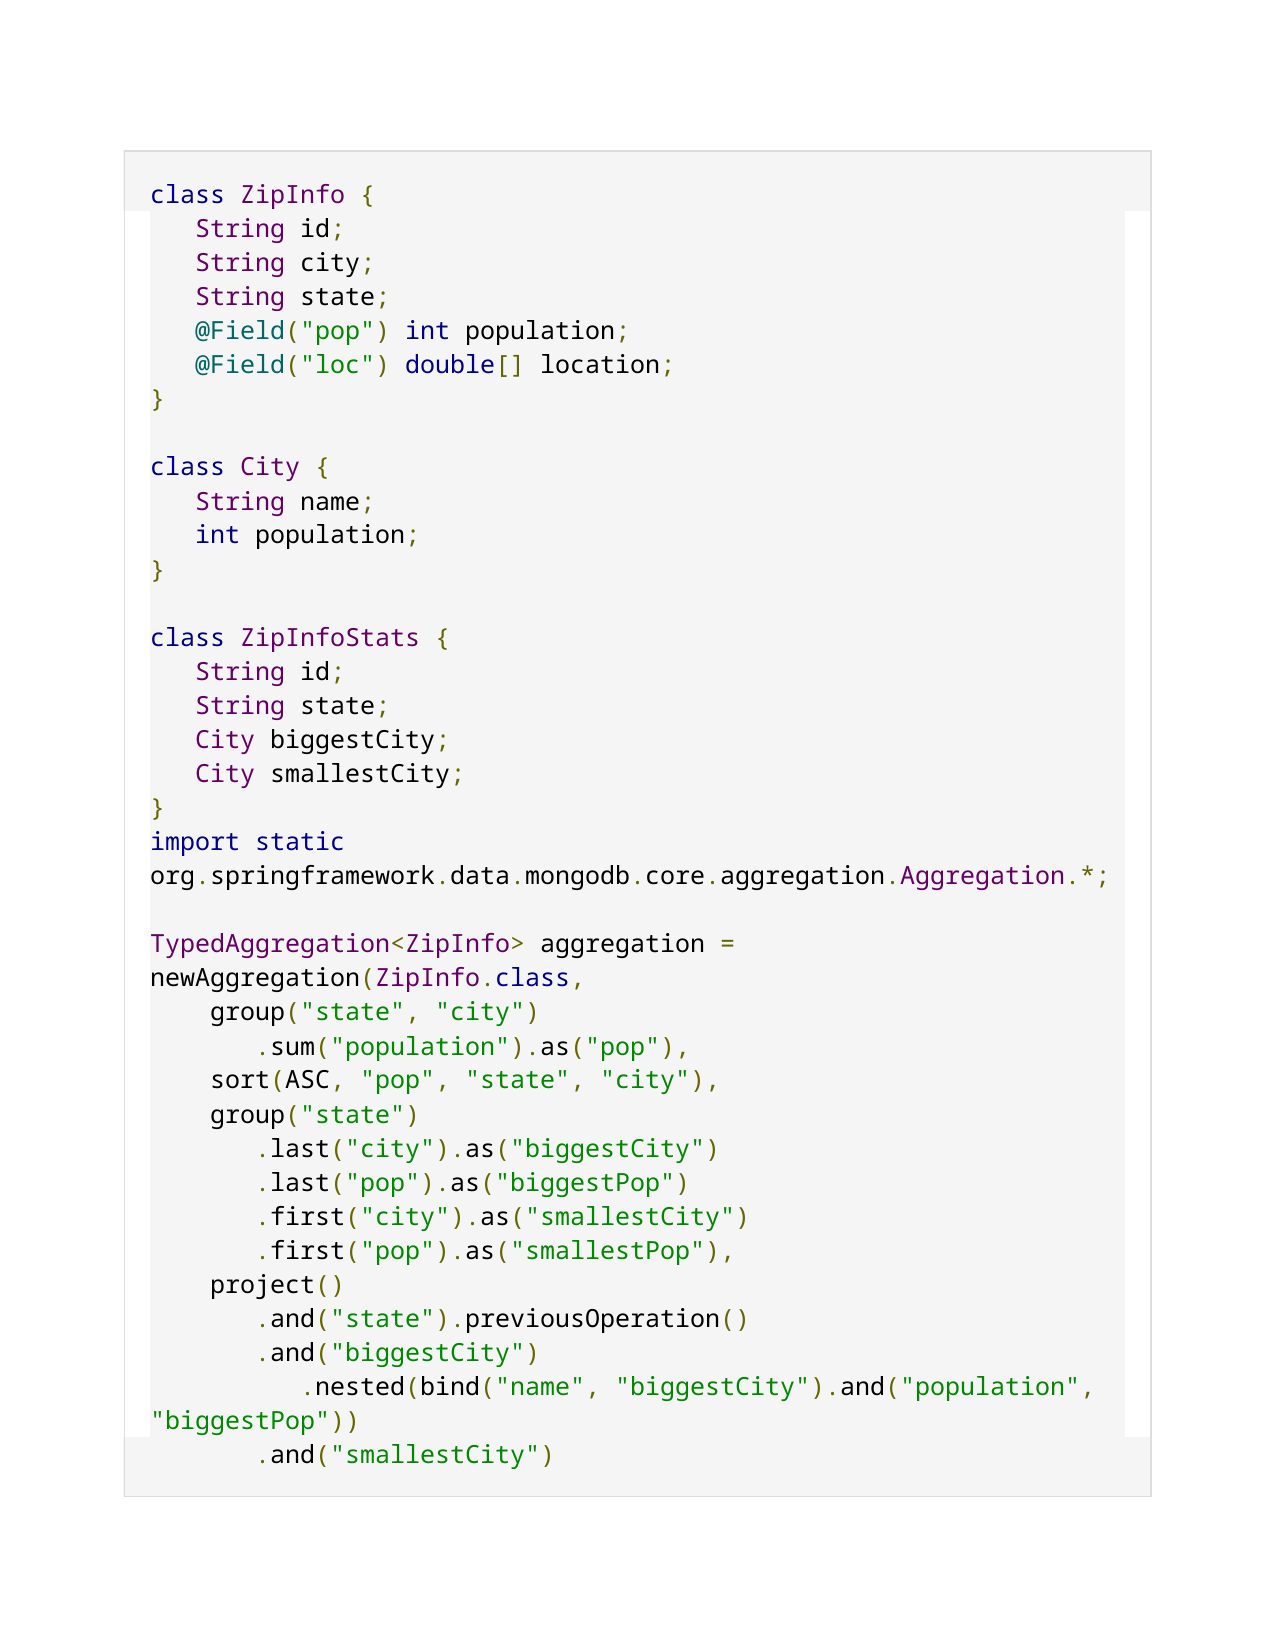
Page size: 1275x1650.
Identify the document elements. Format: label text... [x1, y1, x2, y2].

text @Field("loc") double[] location; [150, 347, 1125, 381]
text project() [150, 1267, 1125, 1301]
text import static org.springframework.data.mongodb.core.aggregation.Aggregation.*; [150, 824, 1125, 892]
text group("state") [150, 1096, 1125, 1130]
text sort(ASC, "pop", "state", "city"), [150, 1062, 1125, 1096]
text .nested(bind("name", "biggestCity").and("population", "biggestPop")) [150, 1369, 1125, 1410]
text City smallestCity; [150, 756, 1125, 790]
text } [150, 381, 1125, 415]
text int population; [150, 517, 1125, 551]
text } [150, 551, 1125, 585]
text .sum("population").as("pop"), [150, 1028, 1125, 1062]
text String name; [150, 483, 1125, 517]
text String id; [150, 211, 1125, 245]
text City biggestCity; [150, 722, 1125, 756]
text String city; [150, 245, 1125, 279]
text class ZipInfoStats { [150, 619, 1125, 653]
text .first("pop").as("smallestPop"), [150, 1232, 1125, 1267]
text class City { [150, 449, 1125, 483]
text .first("city").as("smallestCity") [150, 1198, 1125, 1232]
text TypedAggregation<ZipInfo> aggregation = newAggregation(ZipInfo.class, [150, 926, 1125, 994]
text class ZipInfo { [125, 152, 1150, 211]
text String state; [150, 687, 1125, 722]
text String id; [150, 653, 1125, 687]
text @Field("pop") int population; [150, 313, 1125, 347]
text .last("pop").as("biggestPop") [150, 1164, 1125, 1198]
text group("state", "city") [150, 994, 1125, 1028]
text } [150, 790, 1125, 824]
text .and("state").previousOperation() [150, 1301, 1125, 1335]
text .last("city").as("biggestCity") [150, 1130, 1125, 1164]
text String state; [150, 279, 1125, 313]
text .and("smallestCity") [125, 1410, 1150, 1496]
text .and("biggestCity") [150, 1335, 1125, 1369]
